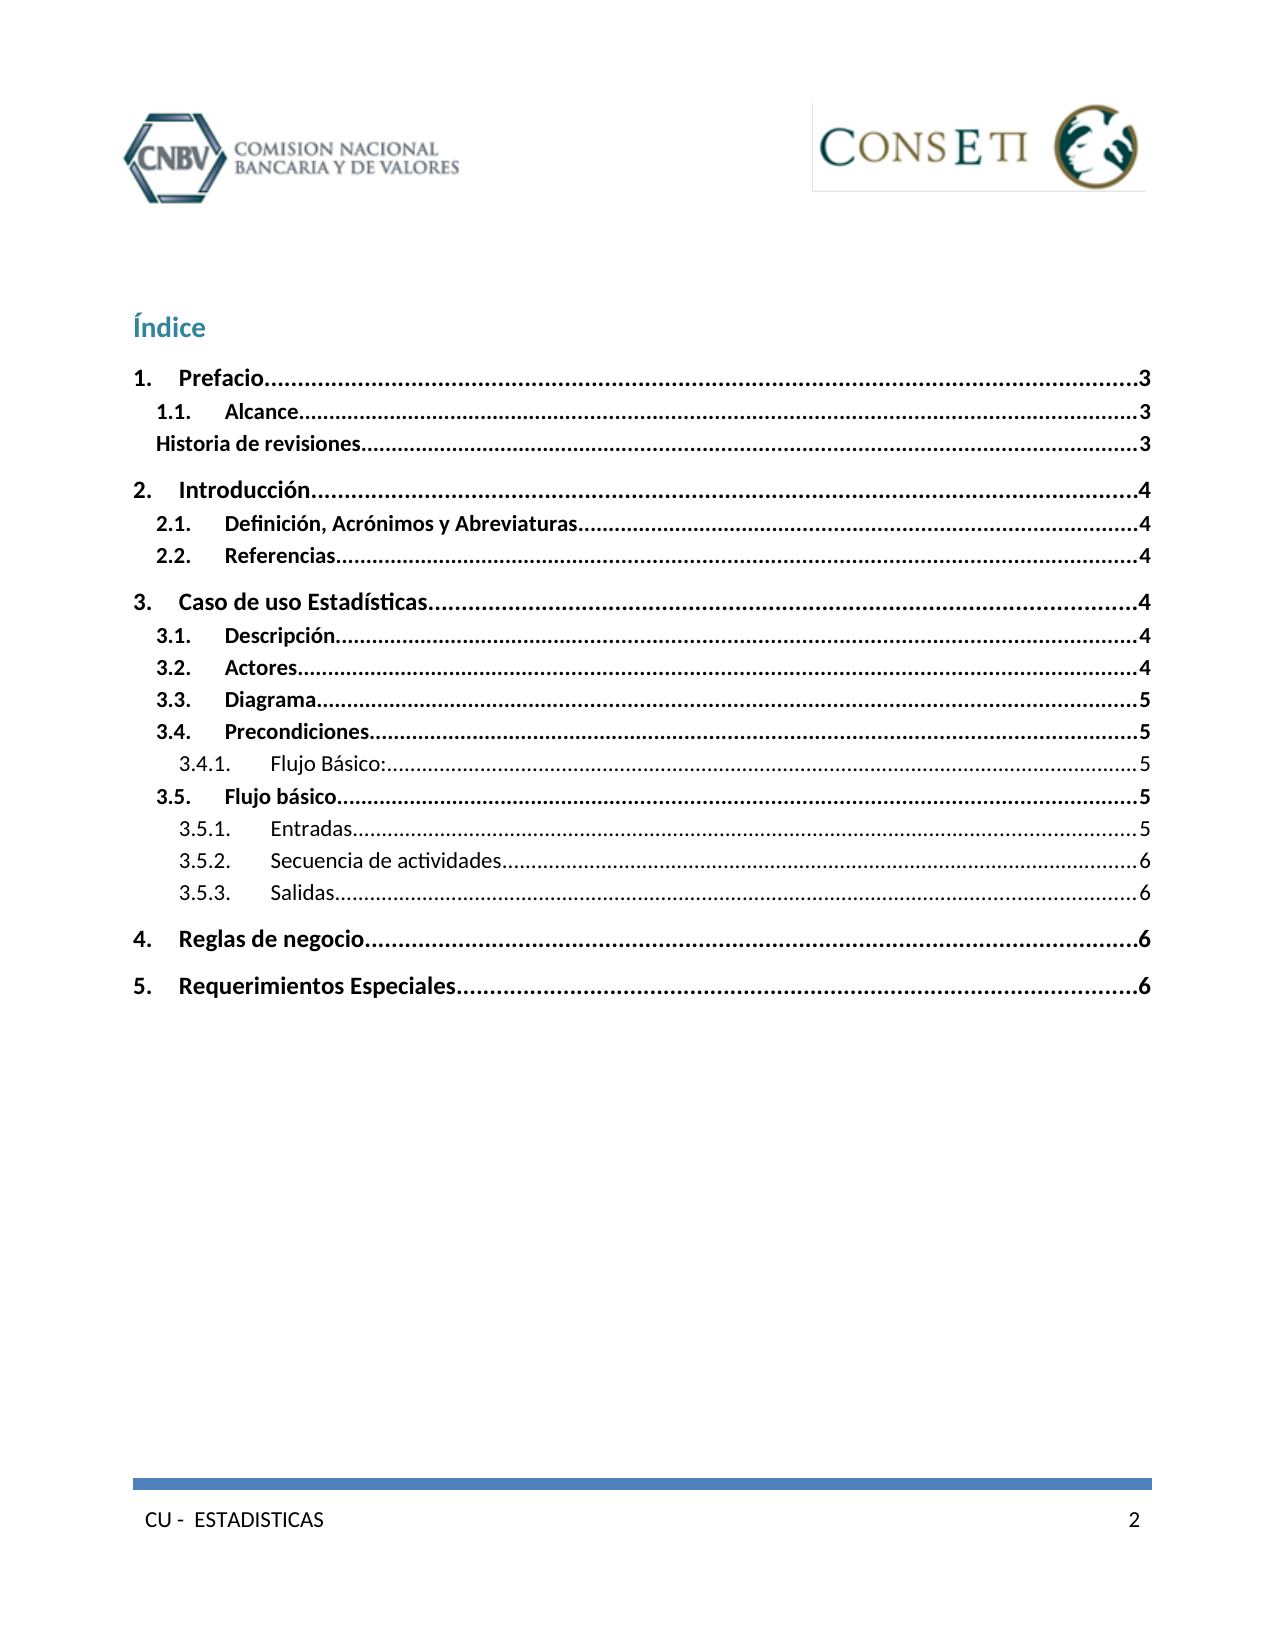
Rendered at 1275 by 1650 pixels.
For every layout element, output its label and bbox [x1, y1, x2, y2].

picture [811, 103, 1146, 193]
picture [118, 103, 470, 213]
